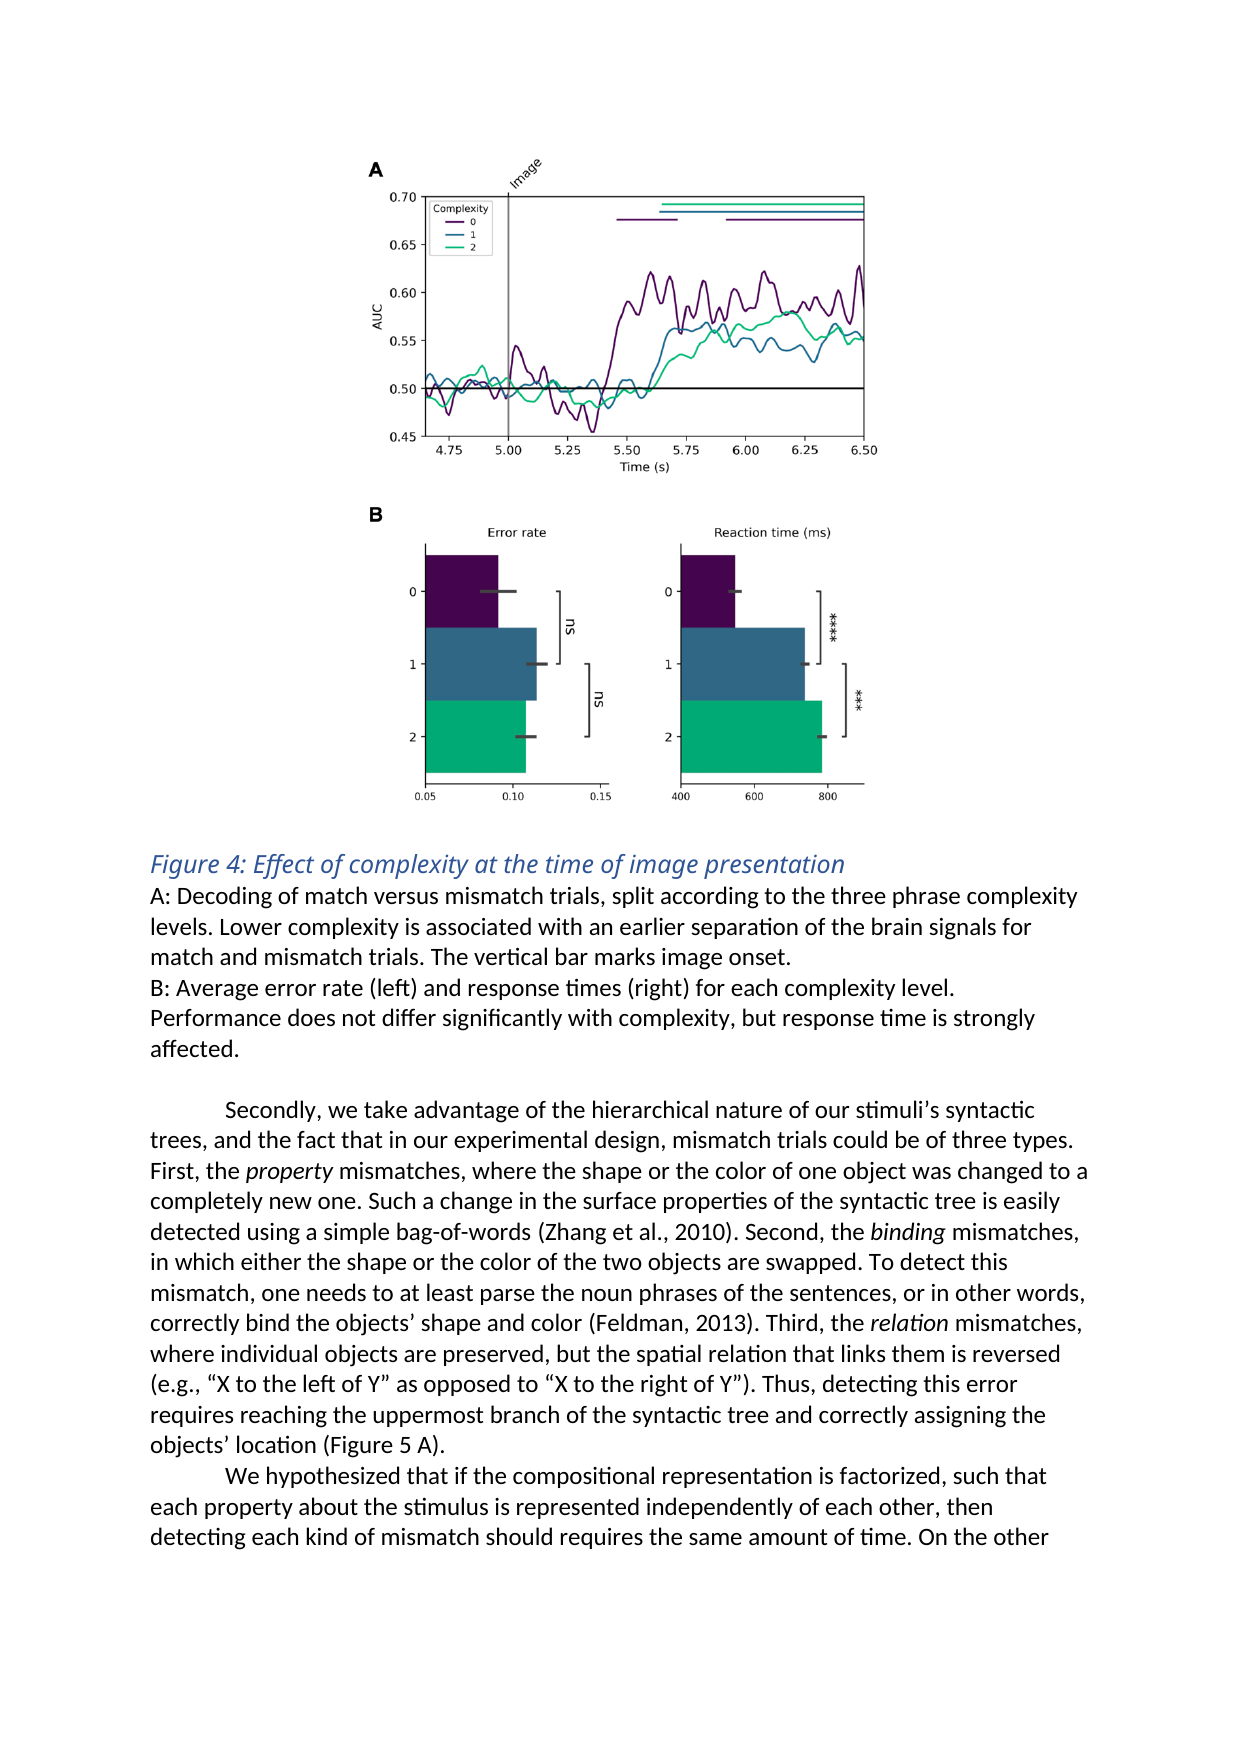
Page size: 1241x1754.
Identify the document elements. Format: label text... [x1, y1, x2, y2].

picture [358, 150, 882, 812]
text A: Decoding of match versus mismatch trials, split according to the three phrase complexity levels. Lower complexity is associated with an earlier separation of the brain signals for match and mismatch trials. The vertical bar marks image onset. [150, 880, 1090, 972]
subtitle Figure 4: Effect of complexity at the time of image presentation [150, 846, 1090, 880]
text B: Average error rate (left) and response times (right) for each complexity level. Performance does not differ significantly with complexity, but response time is strongly affected. [150, 972, 1090, 1063]
text Secondly, we take advantage of the hierarchical nature of our stimuli’s syntactic trees, and the fact that in our experimental design, mismatch trials could be of three types. First, the property mismatches, where the shape or the color of one object was changed to a completely new one. Such a change in the surface properties of the syntactic tree is easily detected using a simple bag-of-words (Zhang et al., 2010). Second, the binding mismatches, in which either the shape or the color of the two objects are swapped. To detect this mismatch, one needs to at least parse the noun phrases of the sentences, or in other words, correctly bind the objects’ shape and color (Feldman, 2013). Third, the relation mismatches, where individual objects are preserved, but the spatial relation that links them is reversed (e.g., “X to the left of Y” as opposed to “X to the right of Y”). Thus, detecting this error requires reaching the uppermost branch of the syntactic tree and correctly assigning the objects’ location (Figure 5 A). [150, 1094, 1090, 1460]
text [150, 1460, 1090, 1552]
